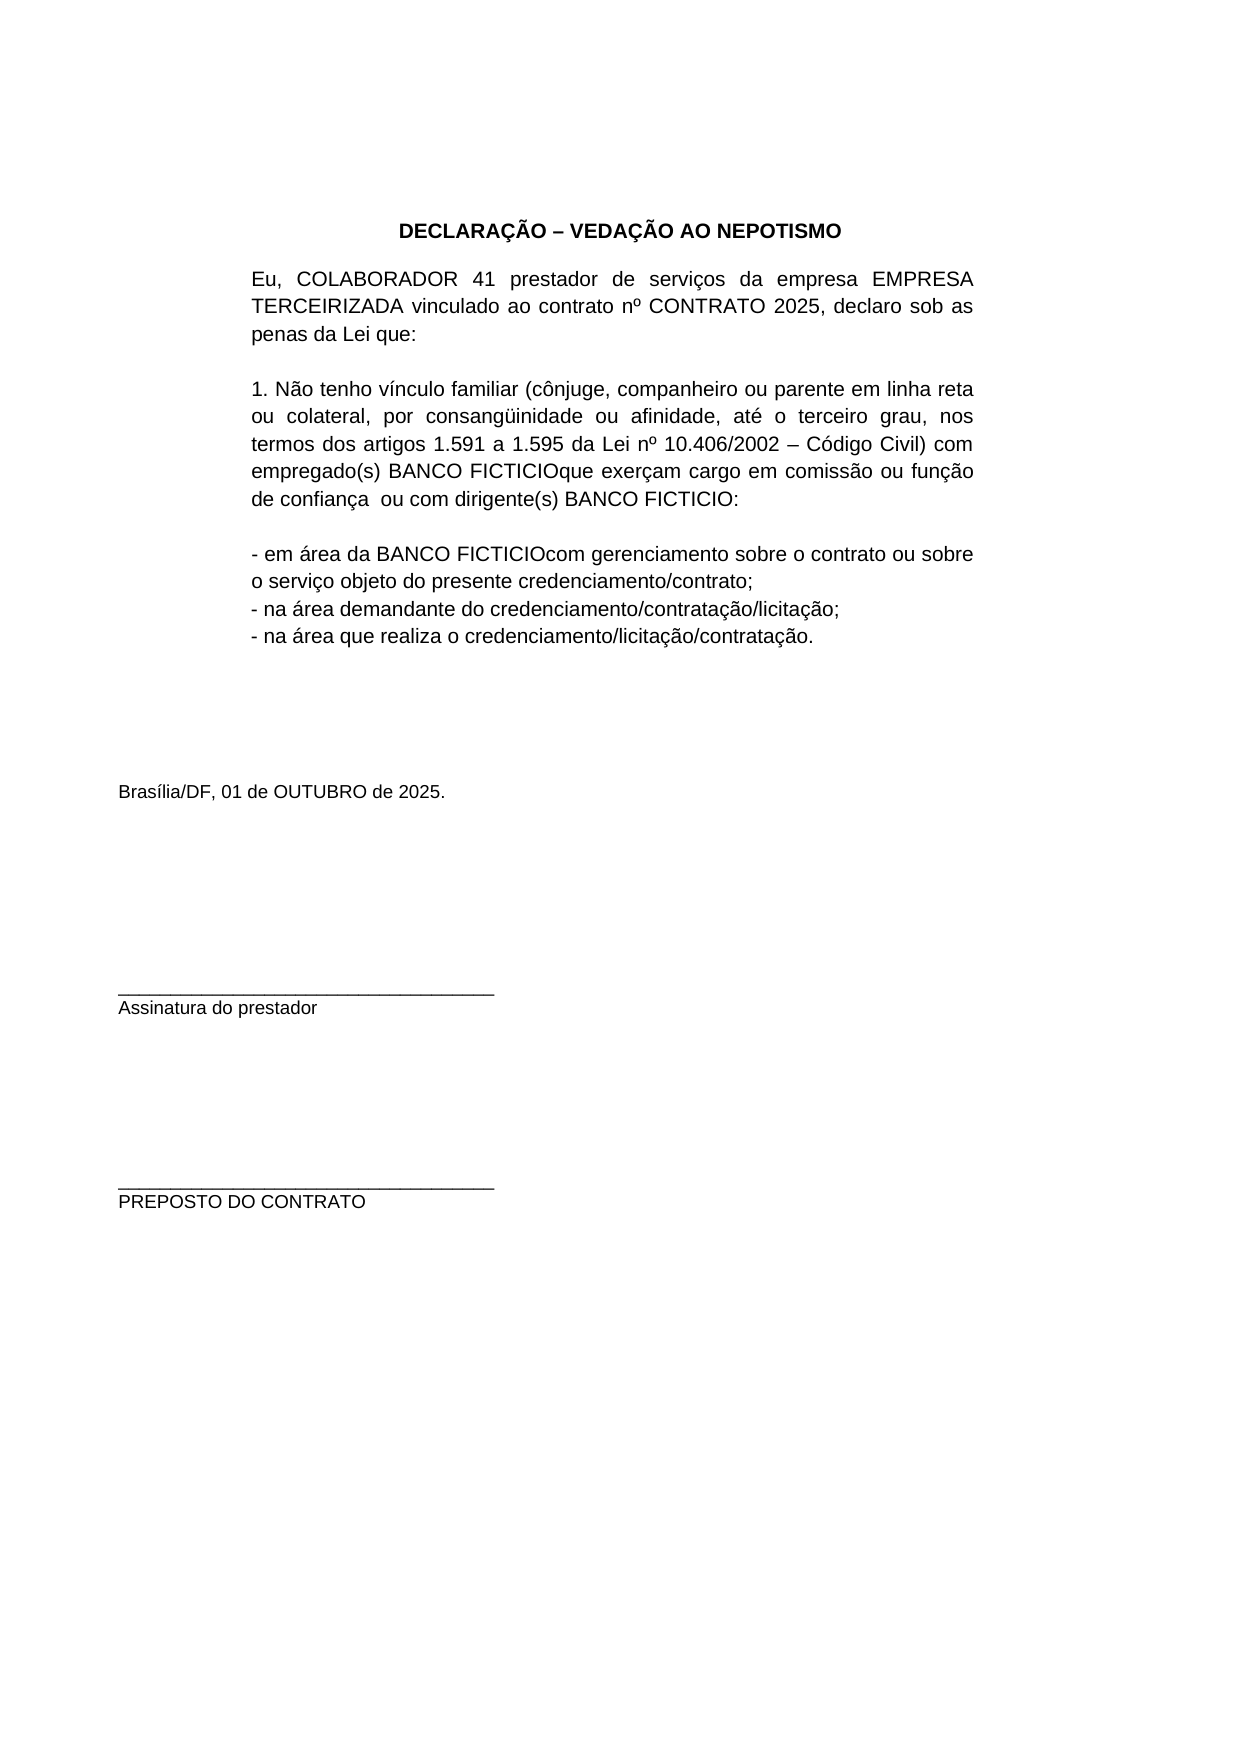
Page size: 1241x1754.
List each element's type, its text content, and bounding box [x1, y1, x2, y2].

text PREPOSTO DO CONTRATO [118, 1191, 1122, 1212]
text - na área demandante do credenciamento/contratação/licitação; [118, 597, 974, 621]
text Eu, COLABORADOR 41 prestador de serviços da empresa EMPRESA TERCEIRIZADA vinculado ao contrato nº CONTRATO 2025, declaro sob as penas da Lei que: [251, 267, 974, 346]
text - em área da BANCO FICTICIOcom gerenciamento sobre o contrato ou sobre o serviço objeto do presente credenciamento/contrato; [251, 542, 974, 593]
text ____________________________________ [118, 975, 1122, 997]
text ____________________________________ [118, 1169, 1122, 1191]
text 1. Não tenho vínculo familiar (cônjuge, companheiro ou parente em linha reta ou colateral, por consangüinidade ou afinidade, até o terceiro grau, nos termos dos artigos 1.591 a 1.595 da Lei nº 10.406/2002 – Código Civil) com empregado(s) BANCO FICTICIOque exerçam cargo em comissão ou função de confiança ou com dirigente(s) BANCO FICTICIO: [251, 377, 974, 511]
text - na área que realiza o credenciamento/licitação/contratação. [118, 624, 974, 648]
text DECLARAÇÃO – VEDAÇÃO AO NEPOTISMO [118, 219, 1122, 243]
text Assinatura do prestador [118, 997, 1122, 1018]
